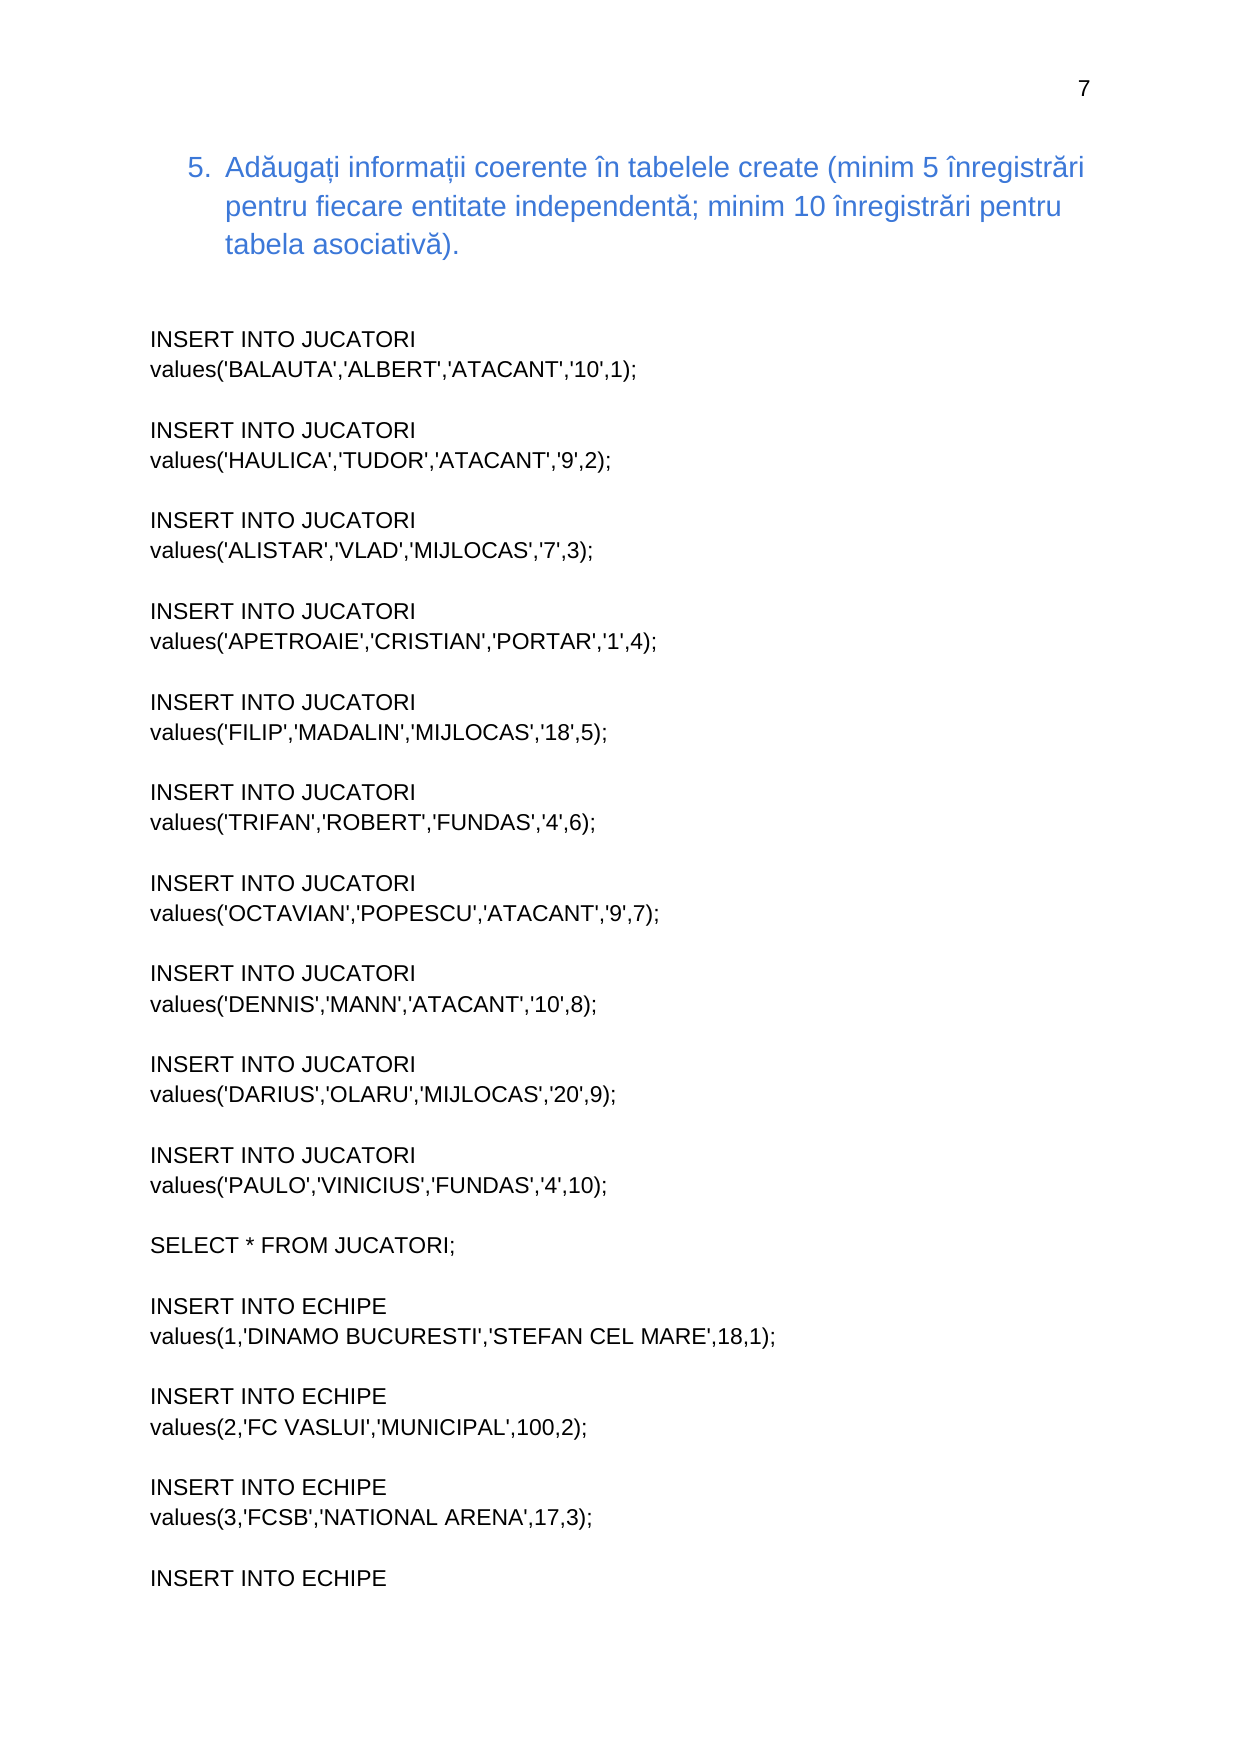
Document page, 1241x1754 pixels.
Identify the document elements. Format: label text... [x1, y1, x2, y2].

text INSERT INTO ECHIPE [150, 1293, 1090, 1319]
text INSERT INTO JUCATORI [150, 1142, 1090, 1168]
text values('OCTAVIAN','POPESCU','ATACANT','9',7); [150, 900, 1090, 926]
text INSERT INTO JUCATORI [150, 507, 1090, 534]
text values('APETROAIE','CRISTIAN','PORTAR','1',4); [150, 628, 1090, 654]
text INSERT INTO JUCATORI [150, 870, 1090, 896]
text values('ALISTAR','VLAD','MIJLOCAS','7',3); [150, 537, 1090, 564]
text INSERT INTO JUCATORI [150, 598, 1090, 624]
text INSERT INTO ECHIPE [150, 1383, 1090, 1410]
text values('PAULO','VINICIUS','FUNDAS','4',10); [150, 1172, 1090, 1198]
text values('BALAUTA','ALBERT','ATACANT','10',1); [150, 356, 1090, 383]
text values('DENNIS','MANN','ATACANT','10',8); [150, 991, 1090, 1017]
text values(1,'DINAMO BUCURESTI','STEFAN CEL MARE',18,1); [150, 1323, 1090, 1349]
text values('DARIUS','OLARU','MIJLOCAS','20',9); [150, 1081, 1090, 1108]
text values('FILIP','MADALIN','MIJLOCAS','18',5); [150, 719, 1090, 745]
text values('HAULICA','TUDOR','ATACANT','9',2); [150, 447, 1090, 473]
text INSERT INTO ECHIPE [150, 1474, 1090, 1500]
list Adăugați informații coerente în tabelele create (minim 5 înregistrări pentru fiecare entitate independentă; minim 10 înregistrări pentru tabela asociativă). [187, 150, 1090, 261]
text INSERT INTO JUCATORI [150, 417, 1090, 443]
text INSERT INTO JUCATORI [150, 1051, 1090, 1077]
text INSERT INTO JUCATORI [150, 960, 1090, 987]
text values('TRIFAN','ROBERT','FUNDAS','4',6); [150, 809, 1090, 836]
text values(2,'FC VASLUI','MUNICIPAL',100,2); [150, 1413, 1090, 1440]
text INSERT INTO ECHIPE [150, 1564, 1090, 1591]
text INSERT INTO JUCATORI [150, 688, 1090, 715]
text INSERT INTO JUCATORI [150, 779, 1090, 806]
text values(3,'FCSB','NATIONAL ARENA',17,3); [150, 1504, 1090, 1531]
text SELECT * FROM JUCATORI; [150, 1232, 1090, 1259]
text INSERT INTO JUCATORI [150, 326, 1090, 352]
